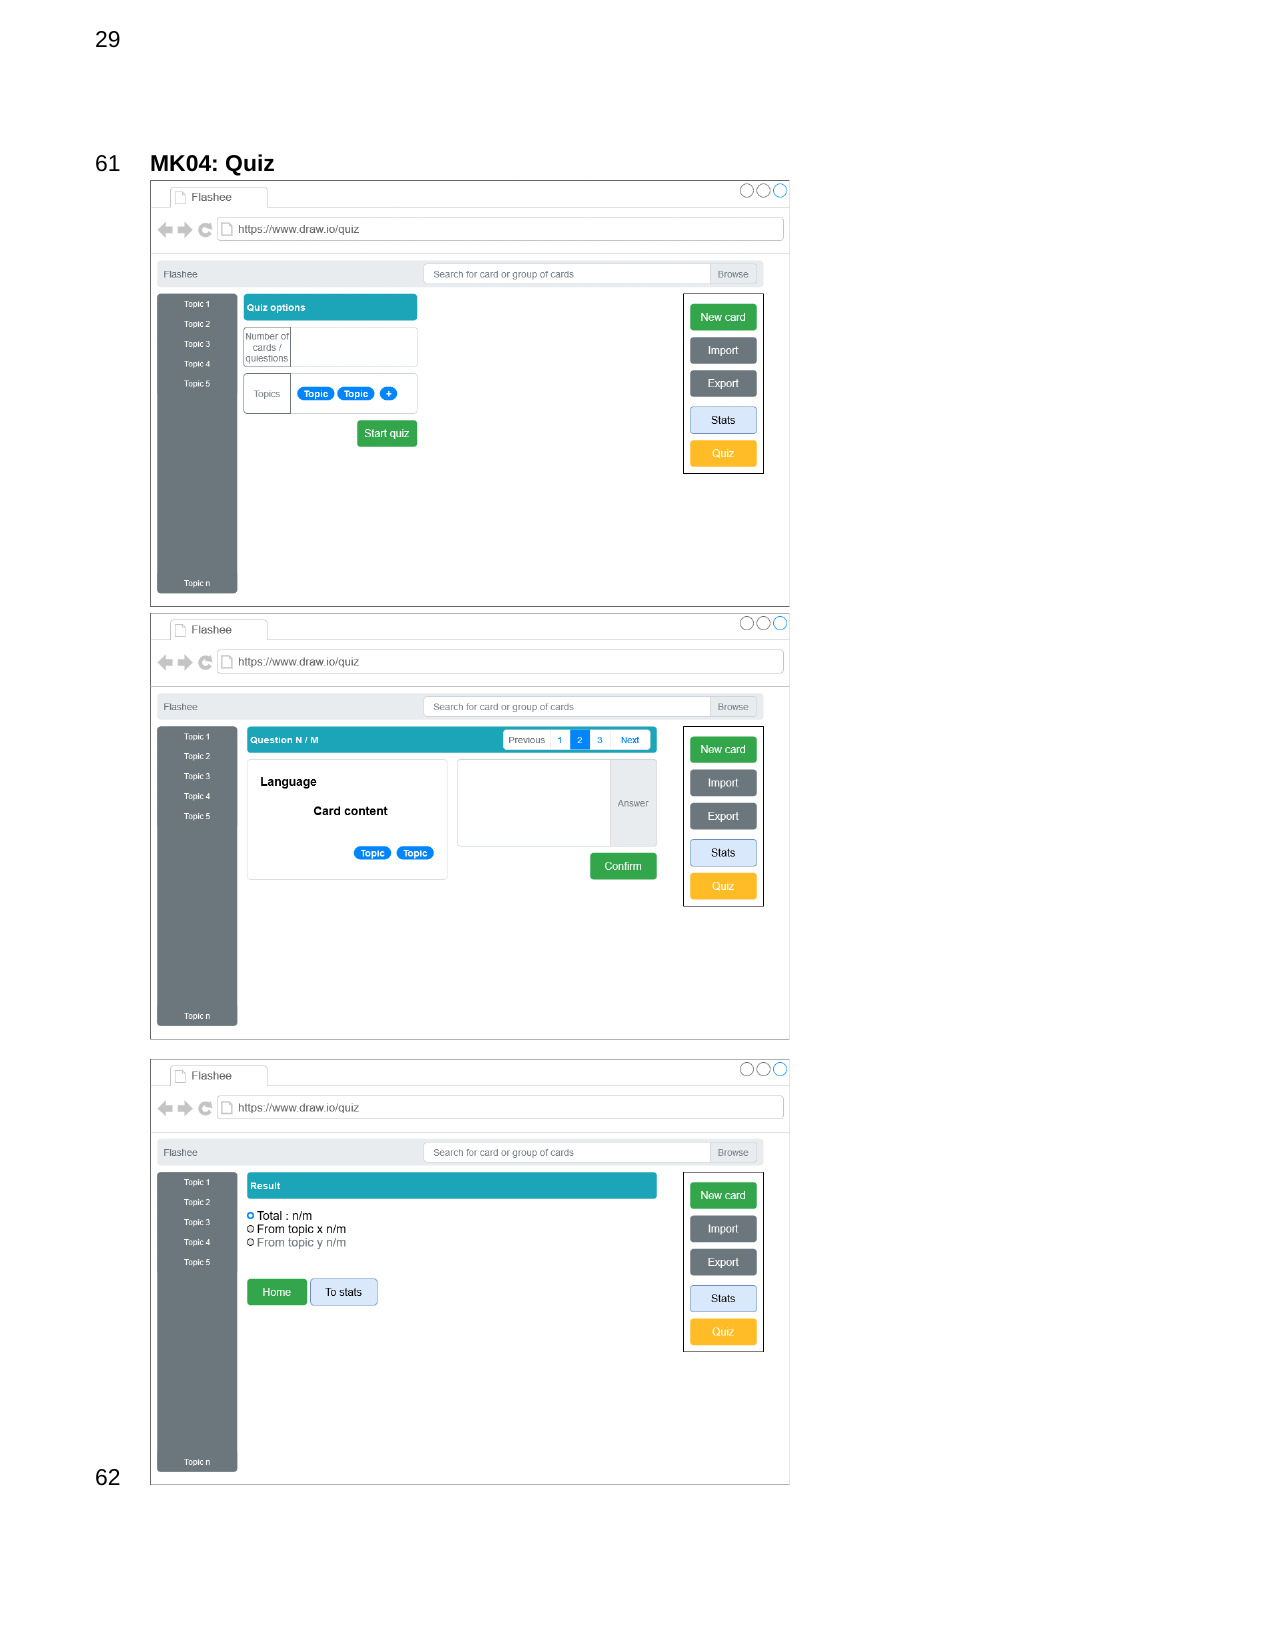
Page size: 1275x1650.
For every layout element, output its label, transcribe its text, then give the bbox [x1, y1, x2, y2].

text MK04: Quiz [150, 150, 1125, 176]
picture [150, 180, 790, 1485]
